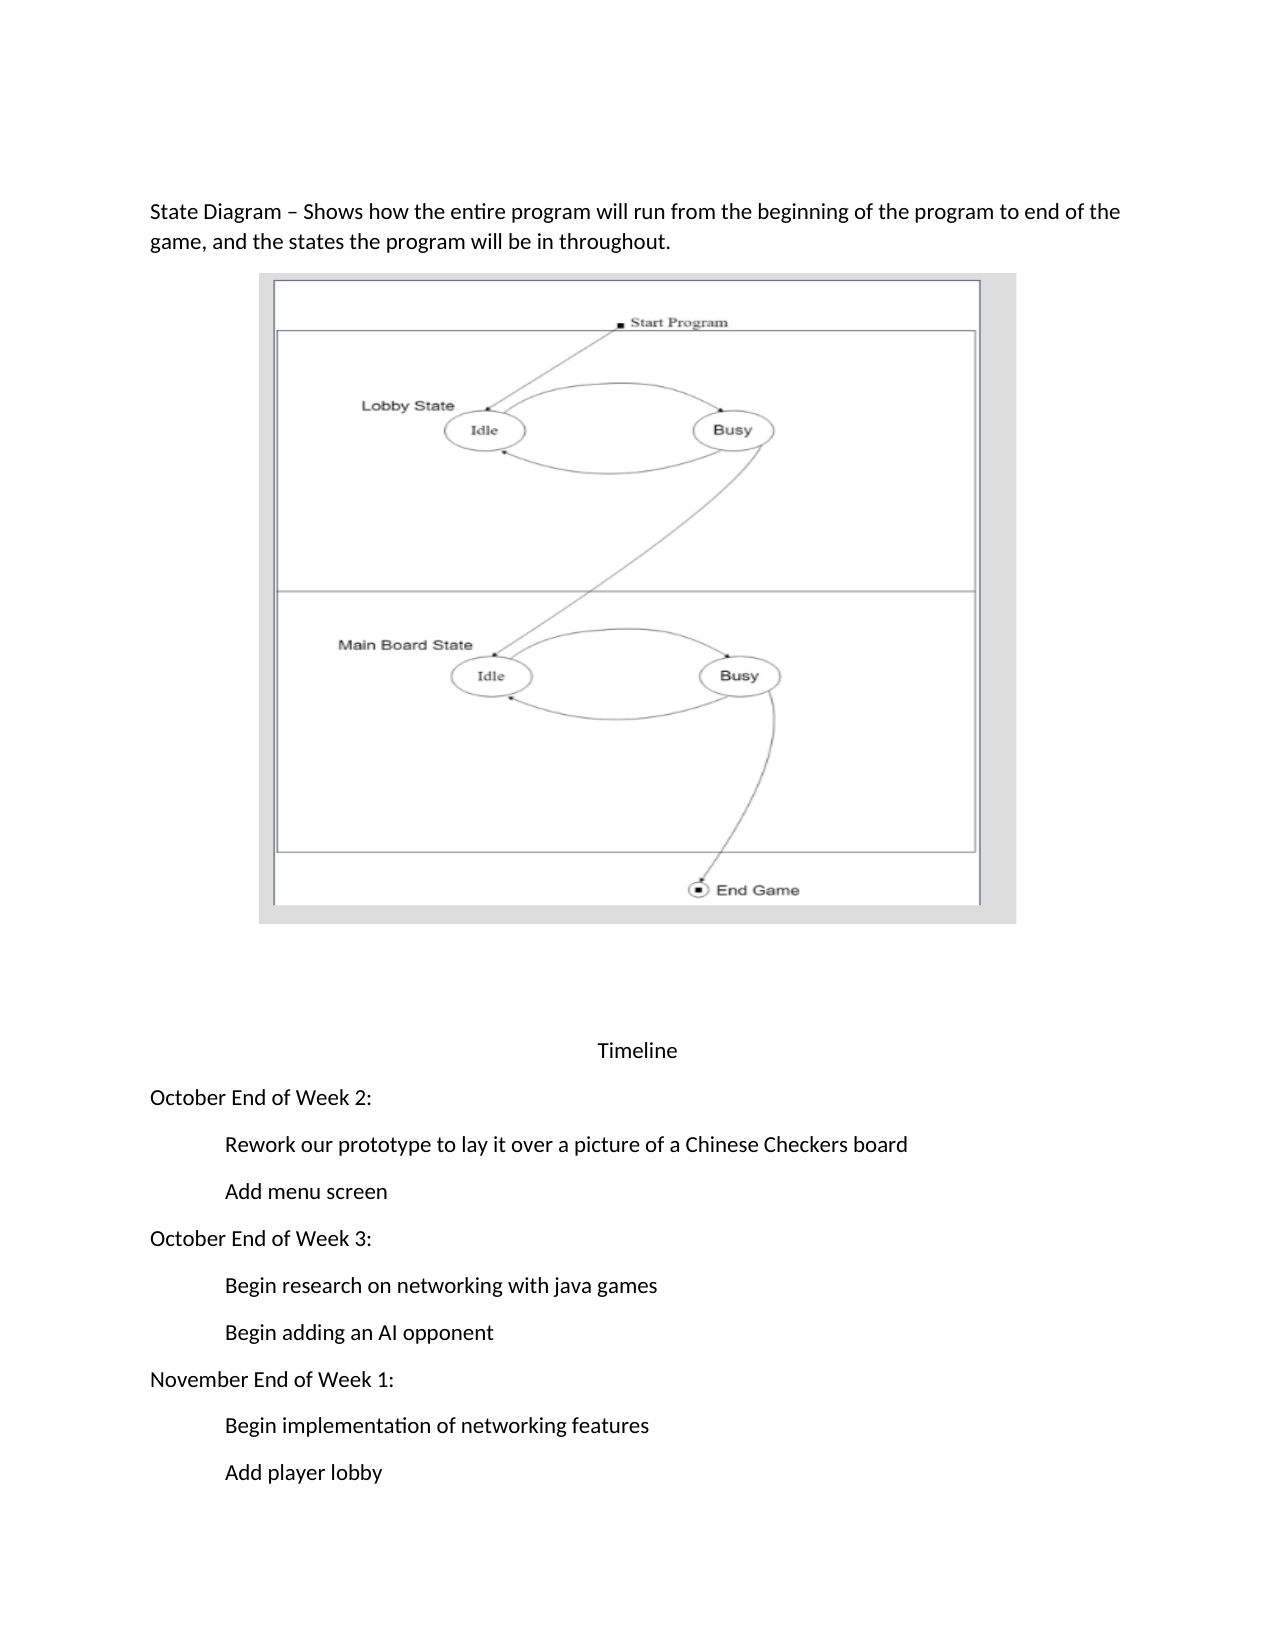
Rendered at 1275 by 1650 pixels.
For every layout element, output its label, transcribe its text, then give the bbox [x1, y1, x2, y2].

text Begin adding an AI opponent [150, 1318, 1125, 1346]
text November End of Week 1: [150, 1365, 1125, 1393]
text Begin implementation of networking features [150, 1412, 1125, 1439]
picture [258, 273, 1017, 924]
text State Diagram – Shows how the entire program will run from the beginning of the program to end of the game, and the states the program will be in throughout. [150, 197, 1125, 255]
text Rework our prototype to lay it over a picture of a Chinese Checkers board [150, 1130, 1125, 1158]
text October End of Week 3: [150, 1224, 1125, 1252]
text October End of Week 2: [150, 1083, 1125, 1111]
text Begin research on networking with java games [150, 1271, 1125, 1299]
text Add menu screen [150, 1177, 1125, 1205]
text Timeline [150, 1037, 1125, 1064]
text Add player lobby [150, 1458, 1125, 1486]
